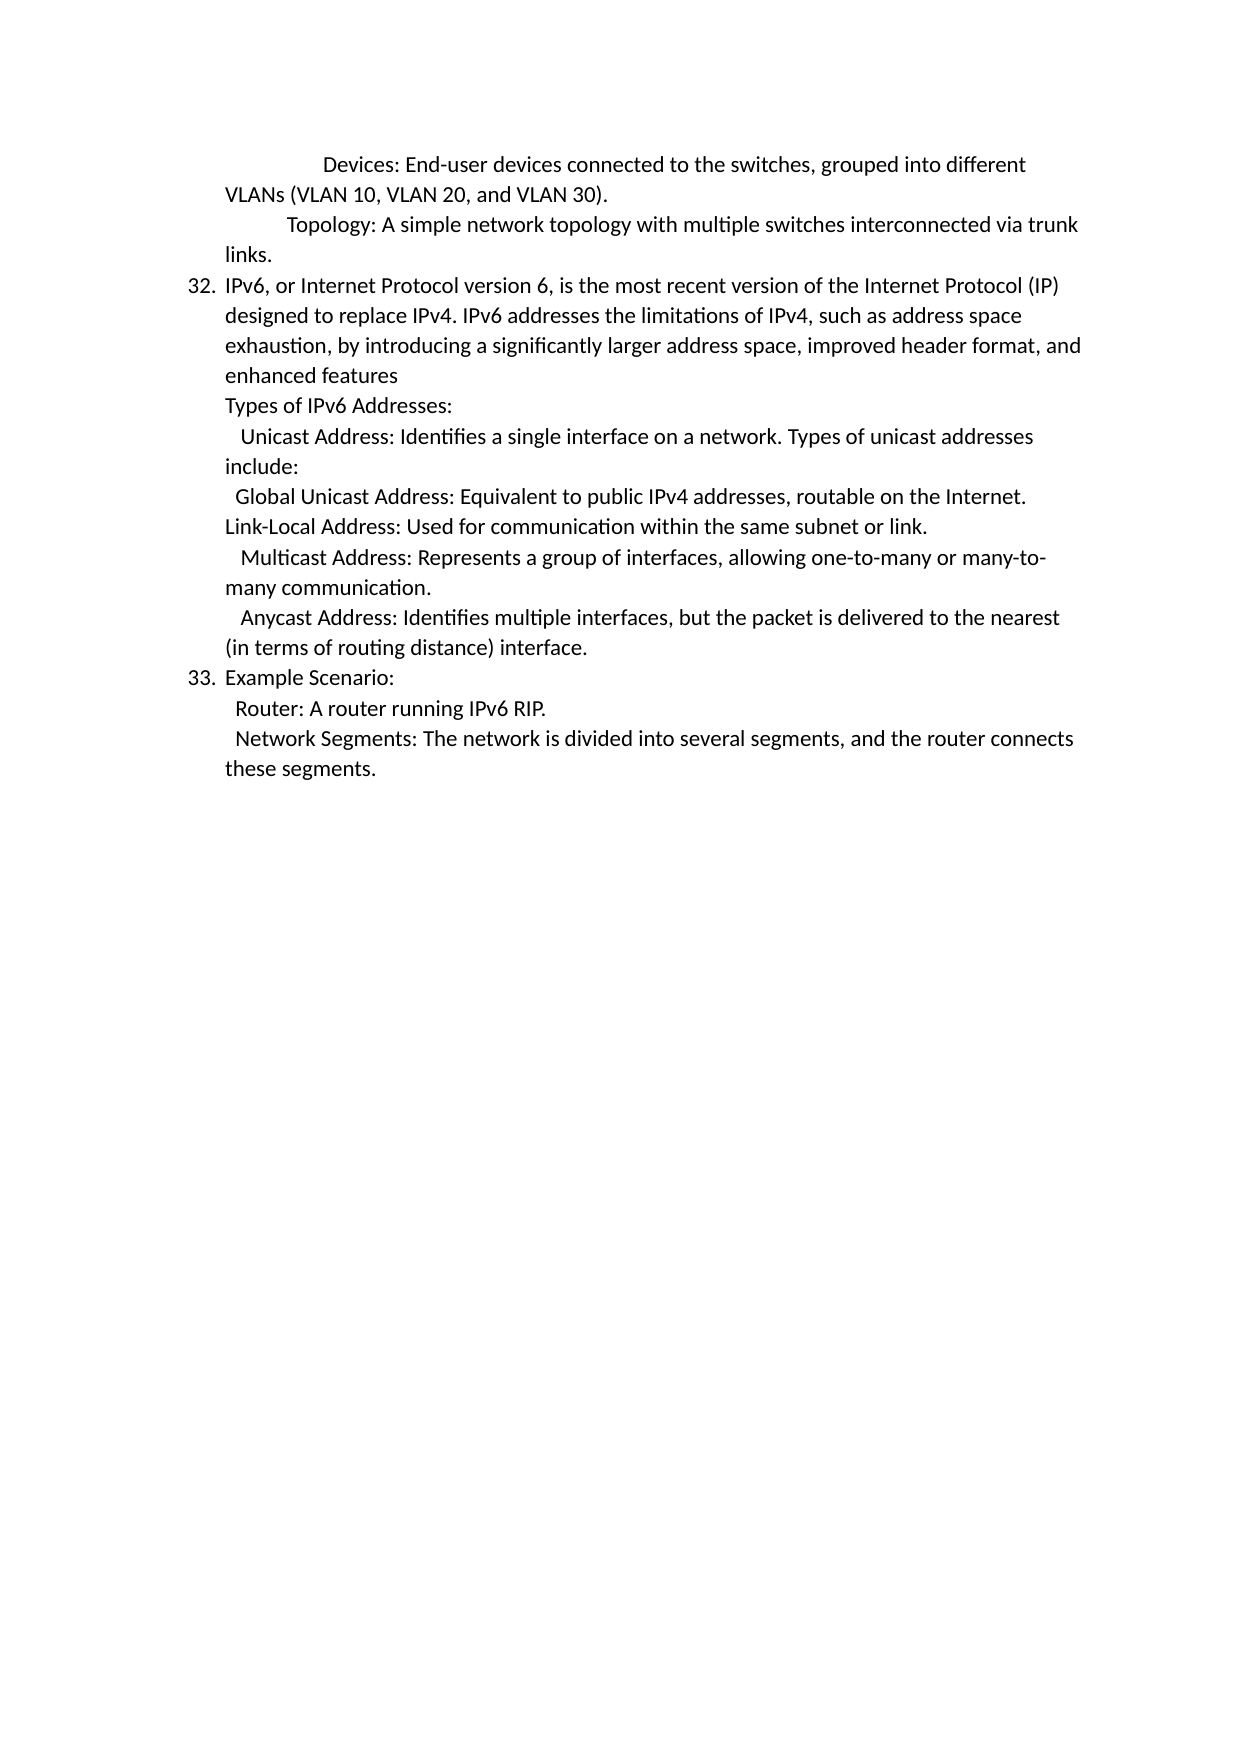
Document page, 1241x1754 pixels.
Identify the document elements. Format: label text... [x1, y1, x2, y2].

list Topology: A simple network topology with multiple switches interconnected via trunk links. [225, 210, 1090, 269]
list Devices: End-user devices connected to the switches, grouped into different VLANs (VLAN 10, VLAN 20, and VLAN 30). [225, 150, 1090, 208]
list Example Scenario: [187, 663, 1090, 692]
list Multicast Address: Represents a group of interfaces, allowing one-to-many or many-to-many communication. [225, 543, 1090, 601]
list Network Segments: The network is divided into several segments, and the router connects these segments. [225, 724, 1090, 782]
list Types of IPv6 Addresses: [225, 392, 1090, 420]
list Anycast Address: Identifies multiple interfaces, but the packet is delivered to the nearest (in terms of routing distance) interface. [225, 603, 1090, 661]
list Router: A router running IPv6 RIP. [225, 694, 1090, 722]
list Global Unicast Address: Equivalent to public IPv4 addresses, routable on the Internet. [225, 482, 1090, 510]
list IPv6, or Internet Protocol version 6, is the most recent version of the Internet Protocol (IP) designed to replace IPv4. IPv6 addresses the limitations of IPv4, such as address space exhaustion, by introducing a significantly larger address space, improved header format, and enhanced features [187, 271, 1090, 389]
list Link-Local Address: Used for communication within the same subnet or link. [225, 512, 1090, 541]
list Unicast Address: Identifies a single interface on a network. Types of unicast addresses include: [225, 422, 1090, 480]
